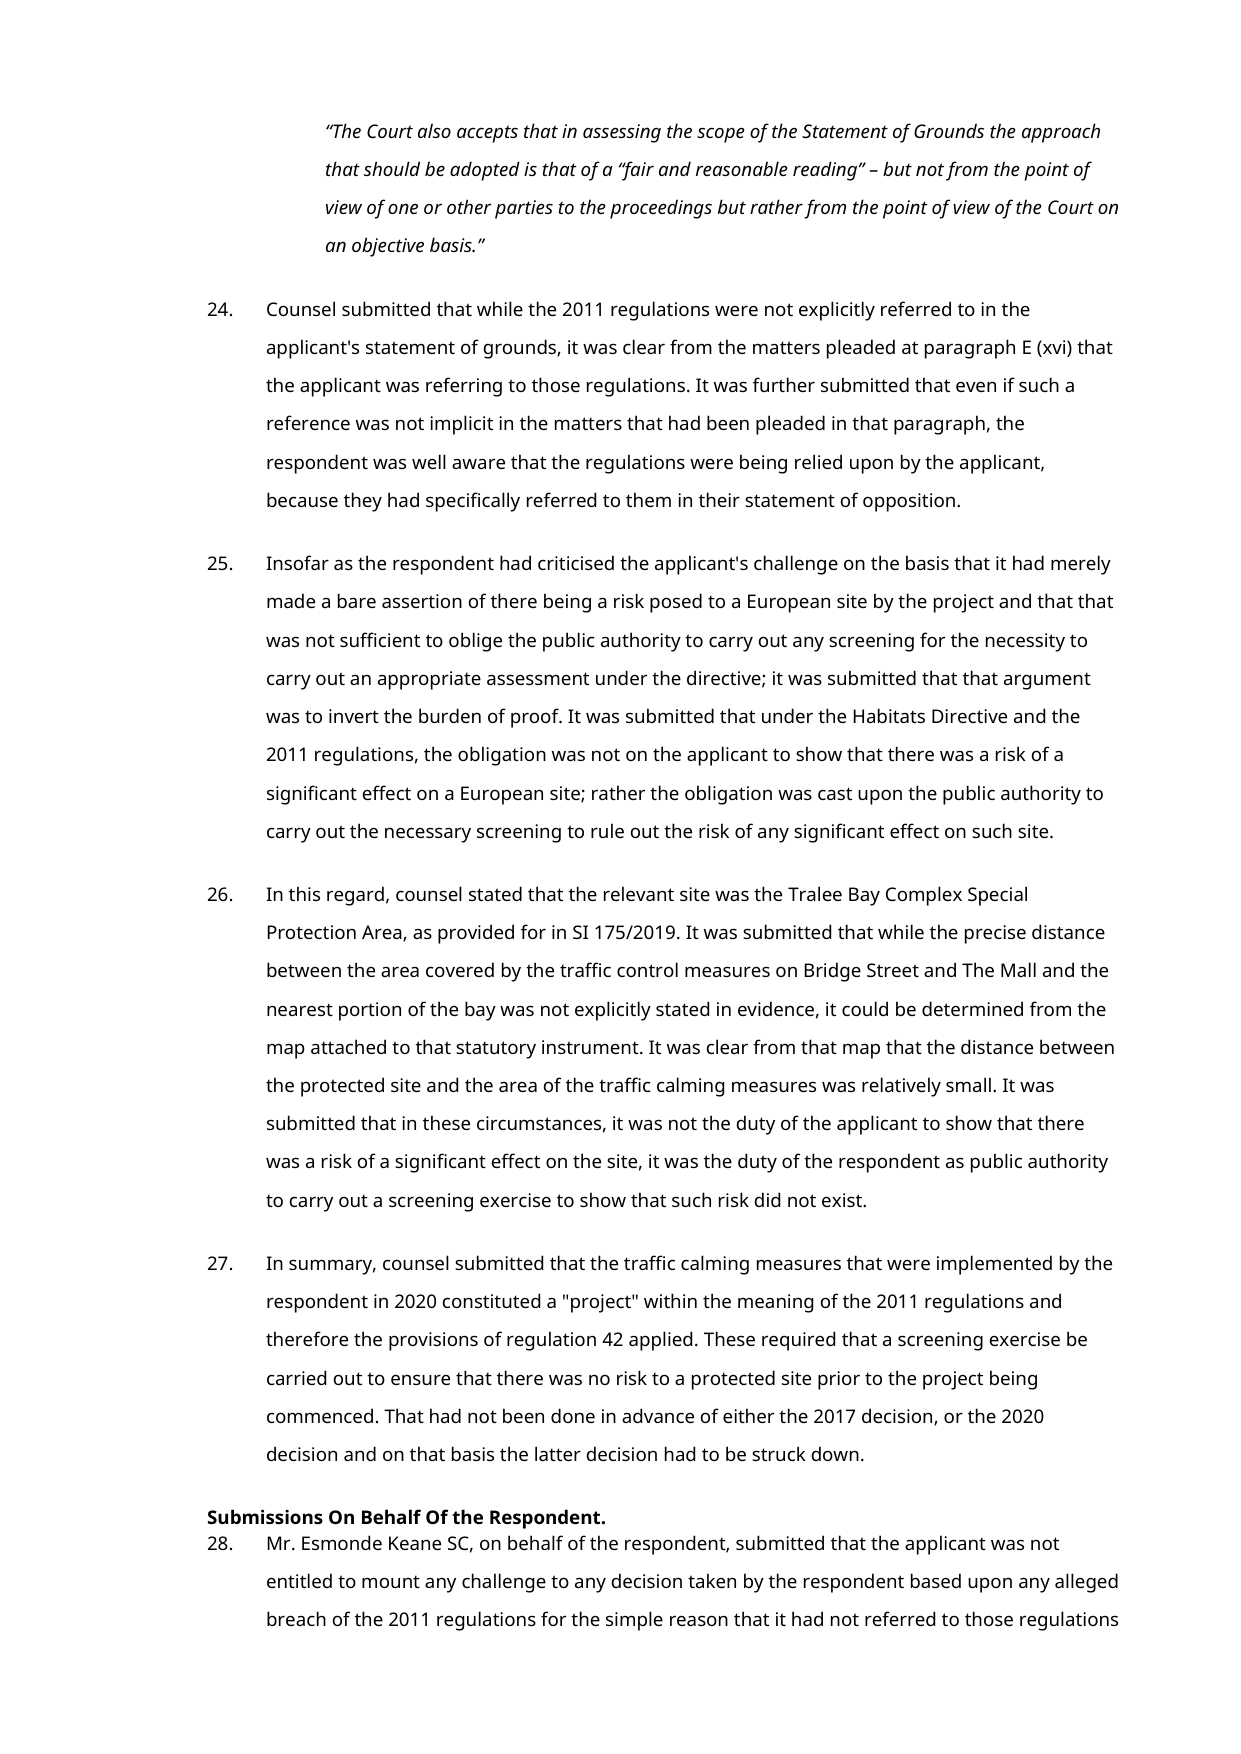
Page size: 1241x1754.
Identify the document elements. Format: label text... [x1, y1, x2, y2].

subtitle Submissions On Behalf Of the Respondent. [207, 1505, 1122, 1530]
text 25. Insofar as the respondent had criticised the applicant's challenge on the basis that it had merely made a bare assertion of there being a risk posed to a European site by the project and that that was not sufficient to oblige the public authority to carry out any screening for the necessity to carry out an appropriate assessment under the directive; it was submitted that that argument was to invert the burden of proof. It was submitted that under the Habitats Directive and the 2011 regulations, the obligation was not on the applicant to show that there was a risk of a significant effect on a European site; rather the obligation was cast upon the public authority to carry out the necessary screening to rule out the risk of any significant effect on such site. [207, 550, 1122, 843]
text 24. Counsel submitted that while the 2011 regulations were not explicitly referred to in the applicant's statement of grounds, it was clear from the matters pleaded at paragraph E (xvi) that the applicant was referring to those regulations. It was further submitted that even if such a reference was not implicit in the matters that had been pleaded in that paragraph, the respondent was well aware that the regulations were being relied upon by the applicant, because they had specifically referred to them in their statement of opposition. [207, 296, 1122, 513]
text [207, 1530, 1122, 1632]
text 26. In this regard, counsel stated that the relevant site was the Tralee Bay Complex Special Protection Area, as provided for in SI 175/2019. It was submitted that while the precise distance between the area covered by the traffic control measures on Bridge Street and The Mall and the nearest portion of the bay was not explicitly stated in evidence, it could be determined from the map attached to that statutory instrument. It was clear from that map that the distance between the protected site and the area of the traffic calming measures was relatively small. It was submitted that in these circumstances, it was not the duty of the applicant to show that there was a risk of a significant effect on the site, it was the duty of the respondent as public authority to carry out a screening exercise to show that such risk did not exist. [207, 881, 1122, 1213]
text 27. In summary, counsel submitted that the traffic calming measures that were implemented by the respondent in 2020 constituted a "project" within the meaning of the 2011 regulations and therefore the provisions of regulation 42 applied. These required that a screening exercise be carried out to ensure that there was no risk to a protected site prior to the project being commenced. That had not been done in advance of either the 2017 decision, or the 2020 decision and on that basis the latter decision had to be struck down. [207, 1250, 1122, 1467]
text “The Court also accepts that in assessing the scope of the Statement of Grounds the approach that should be adopted is that of a “fair and reasonable reading” – but not from the point of view of one or other parties to the proceedings but rather from the point of view of the Court on an objective basis.” [266, 118, 1122, 258]
